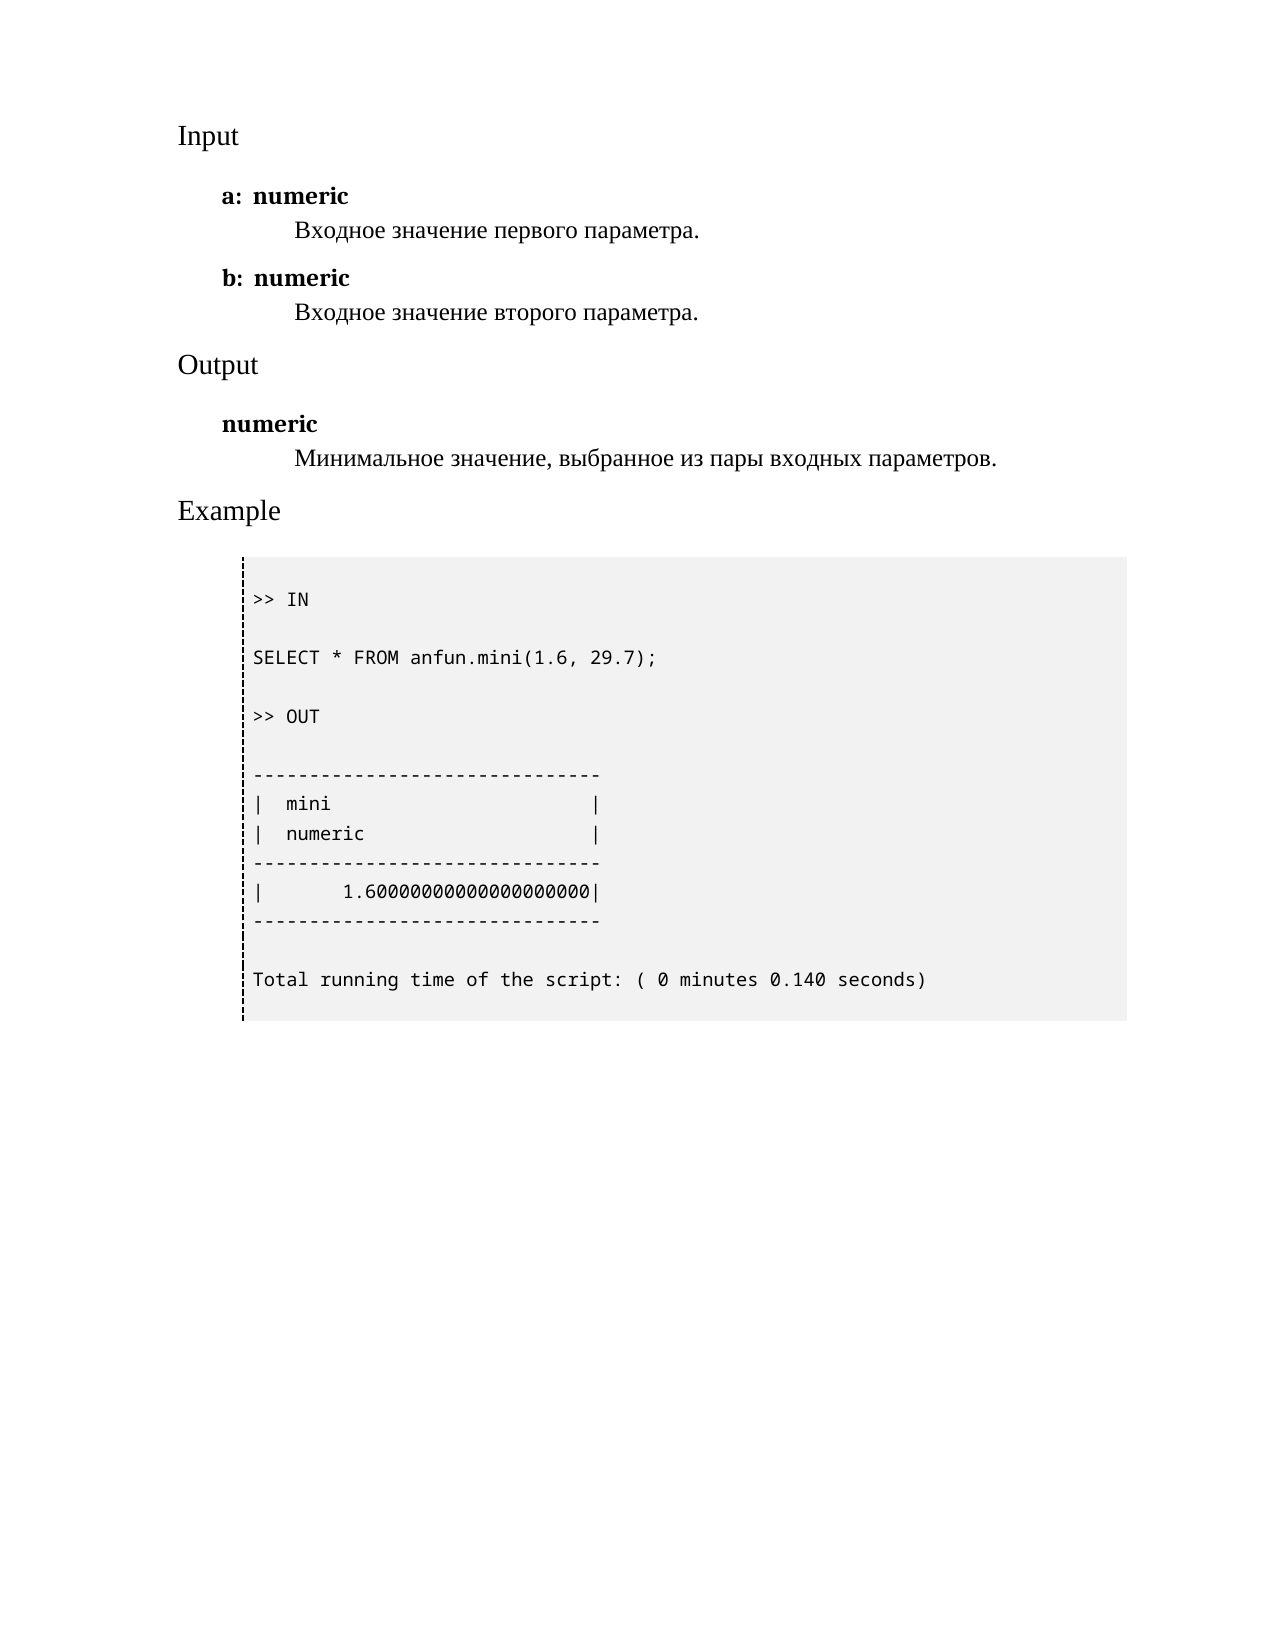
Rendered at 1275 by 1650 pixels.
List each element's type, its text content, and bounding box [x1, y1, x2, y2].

text | numeric | ------------------------------- | 1.60000000000000000000| ------------------------------- [242, 820, 1127, 933]
text numeric [222, 410, 1127, 439]
text >> IN SELECT * FROM anfun.mini(1.6, 29.7); >> OUT ------------------------------- | mini | [242, 586, 1127, 816]
text a: numeric [222, 182, 1127, 210]
text Входное значение первого параметра. [294, 215, 1127, 243]
text Output [177, 347, 1127, 380]
text Входное значение второго параметра. [294, 297, 1127, 326]
text Total running time of the script: ( 0 minutes 0.140 seconds) [242, 966, 1127, 992]
text Минимальное значение, выбранное из пары входных параметров. [294, 443, 1127, 472]
text Input [177, 118, 1127, 152]
text Example [177, 493, 1127, 527]
text b: numeric [222, 264, 1127, 293]
